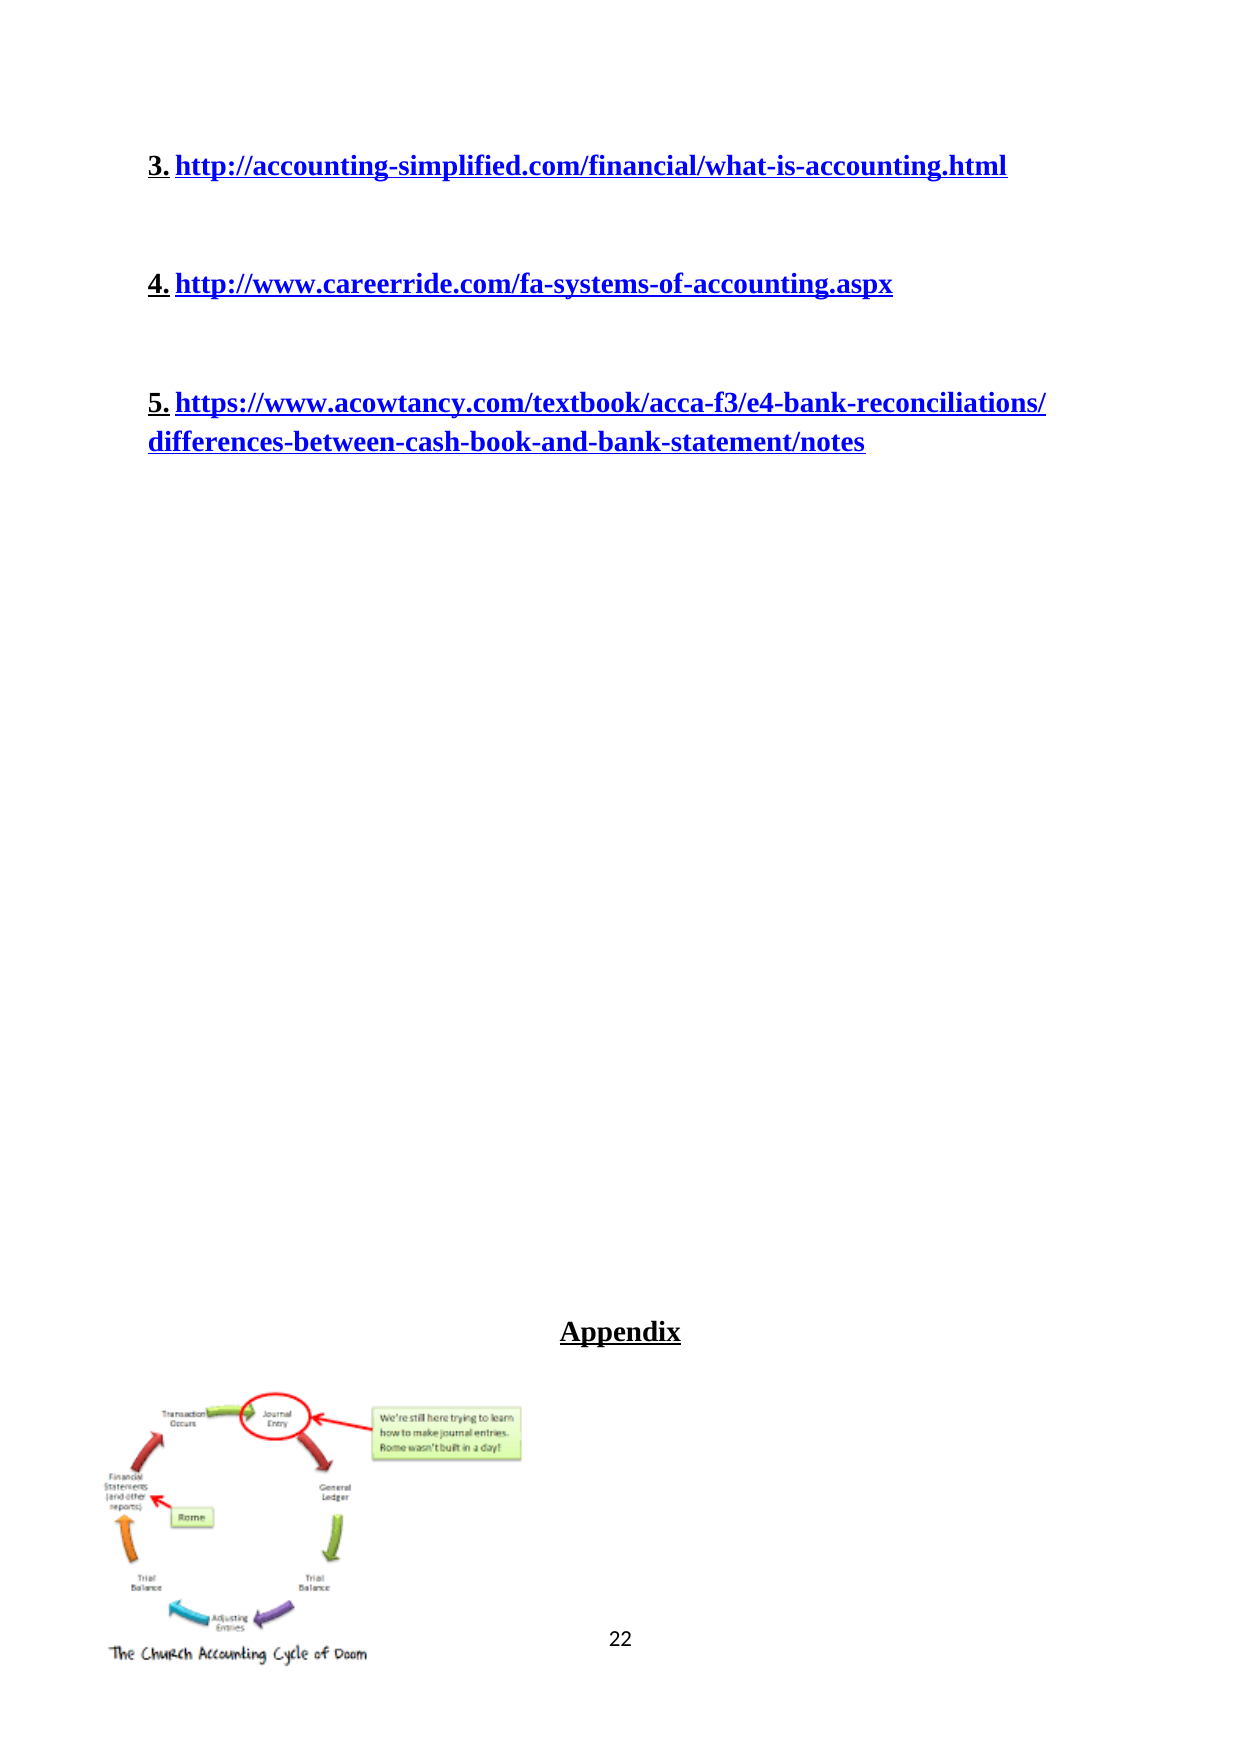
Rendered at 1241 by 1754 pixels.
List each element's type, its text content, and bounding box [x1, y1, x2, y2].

text 3. http://accounting-simplified.com/financial/what-is-accounting.html [148, 148, 1093, 181]
text 4. http://www.careerride.com/fa-systems-of-accounting.aspx [148, 266, 1093, 300]
text Appendix [148, 1314, 1093, 1348]
picture [92, 1386, 522, 1668]
text 5. https://www.acowtancy.com/textbook/acca-f3/e4-bank-reconciliations/differences-between-cash-book-and-bank-statement/notes [148, 385, 1093, 457]
